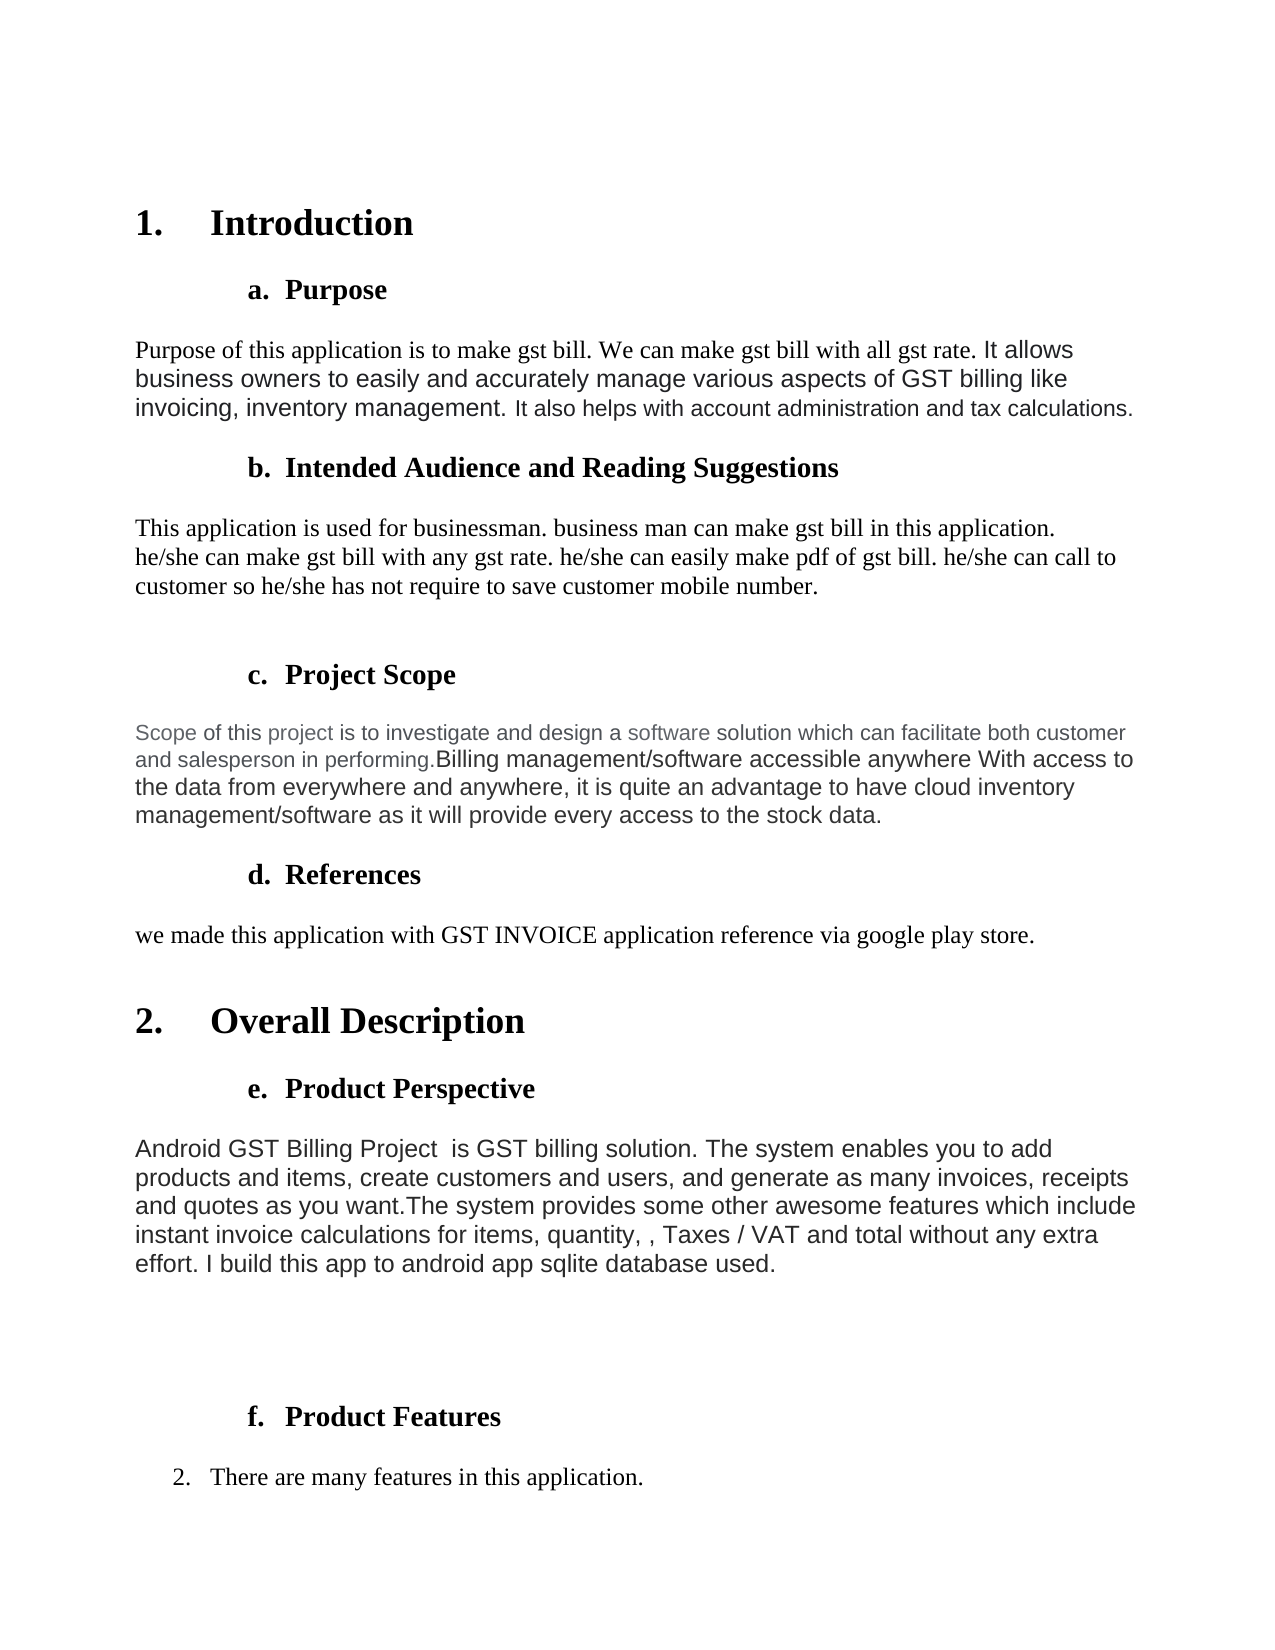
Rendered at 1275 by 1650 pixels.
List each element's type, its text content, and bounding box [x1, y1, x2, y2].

subtitle Product Features [247, 1399, 1140, 1433]
text Android GST Billing Project is GST billing solution. The system enables you to add products and items, create customers and users, and generate as many invoices, receipts and quotes as you want.The system provides some other awesome features which include instant invoice calculations for items, quantity, , Taxes / VAT and total without any extra effort. I build this app to android app sqlite database used. [135, 1134, 1140, 1277]
subtitle Product Perspective [247, 1071, 1140, 1104]
text Purpose of this application is to make gst bill. We can make gst bill with all gst rate. It allows business owners to easily and accurately manage various aspects of GST billing like invoicing, inventory management. It also helps with account administration and tax calculations. [514, 335, 1140, 421]
text he/she can make gst bill with any gst rate. he/she can easily make pdf of gst bill. he/she can call to customer so he/she has not require to save customer mobile number. [135, 542, 1140, 599]
text Scope of this project is to investigate and design a software solution which can facilitate both customer and salesperson in performing.Billing management/software accessible anywhere With access to the data from everywhere and anywhere, it is quite an advantage to have cloud inventory management/software as it will provide every access to the stock data. [883, 720, 1140, 828]
subtitle Introduction [135, 200, 1140, 243]
subtitle References [247, 857, 1140, 891]
text This application is used for businessman. business man can make gst bill in this application. [135, 513, 1140, 542]
text Purpose of this application is to make gst bill. We can make gst bill with all gst rate. It allows business owners to easily and accurately manage various aspects of GST billing like invoicing, inventory management. It also helps with account administration and tax calculations. [135, 335, 983, 364]
list There are many features in this application. [172, 1462, 1140, 1491]
subtitle Intended Audience and Reading Suggestions [247, 451, 1140, 484]
subtitle Project Scope [247, 657, 1140, 691]
subtitle Purpose [247, 272, 1140, 306]
text we made this application with GST INVOICE application reference via google play store. [135, 920, 1140, 949]
subtitle Overall Description [135, 999, 1140, 1042]
